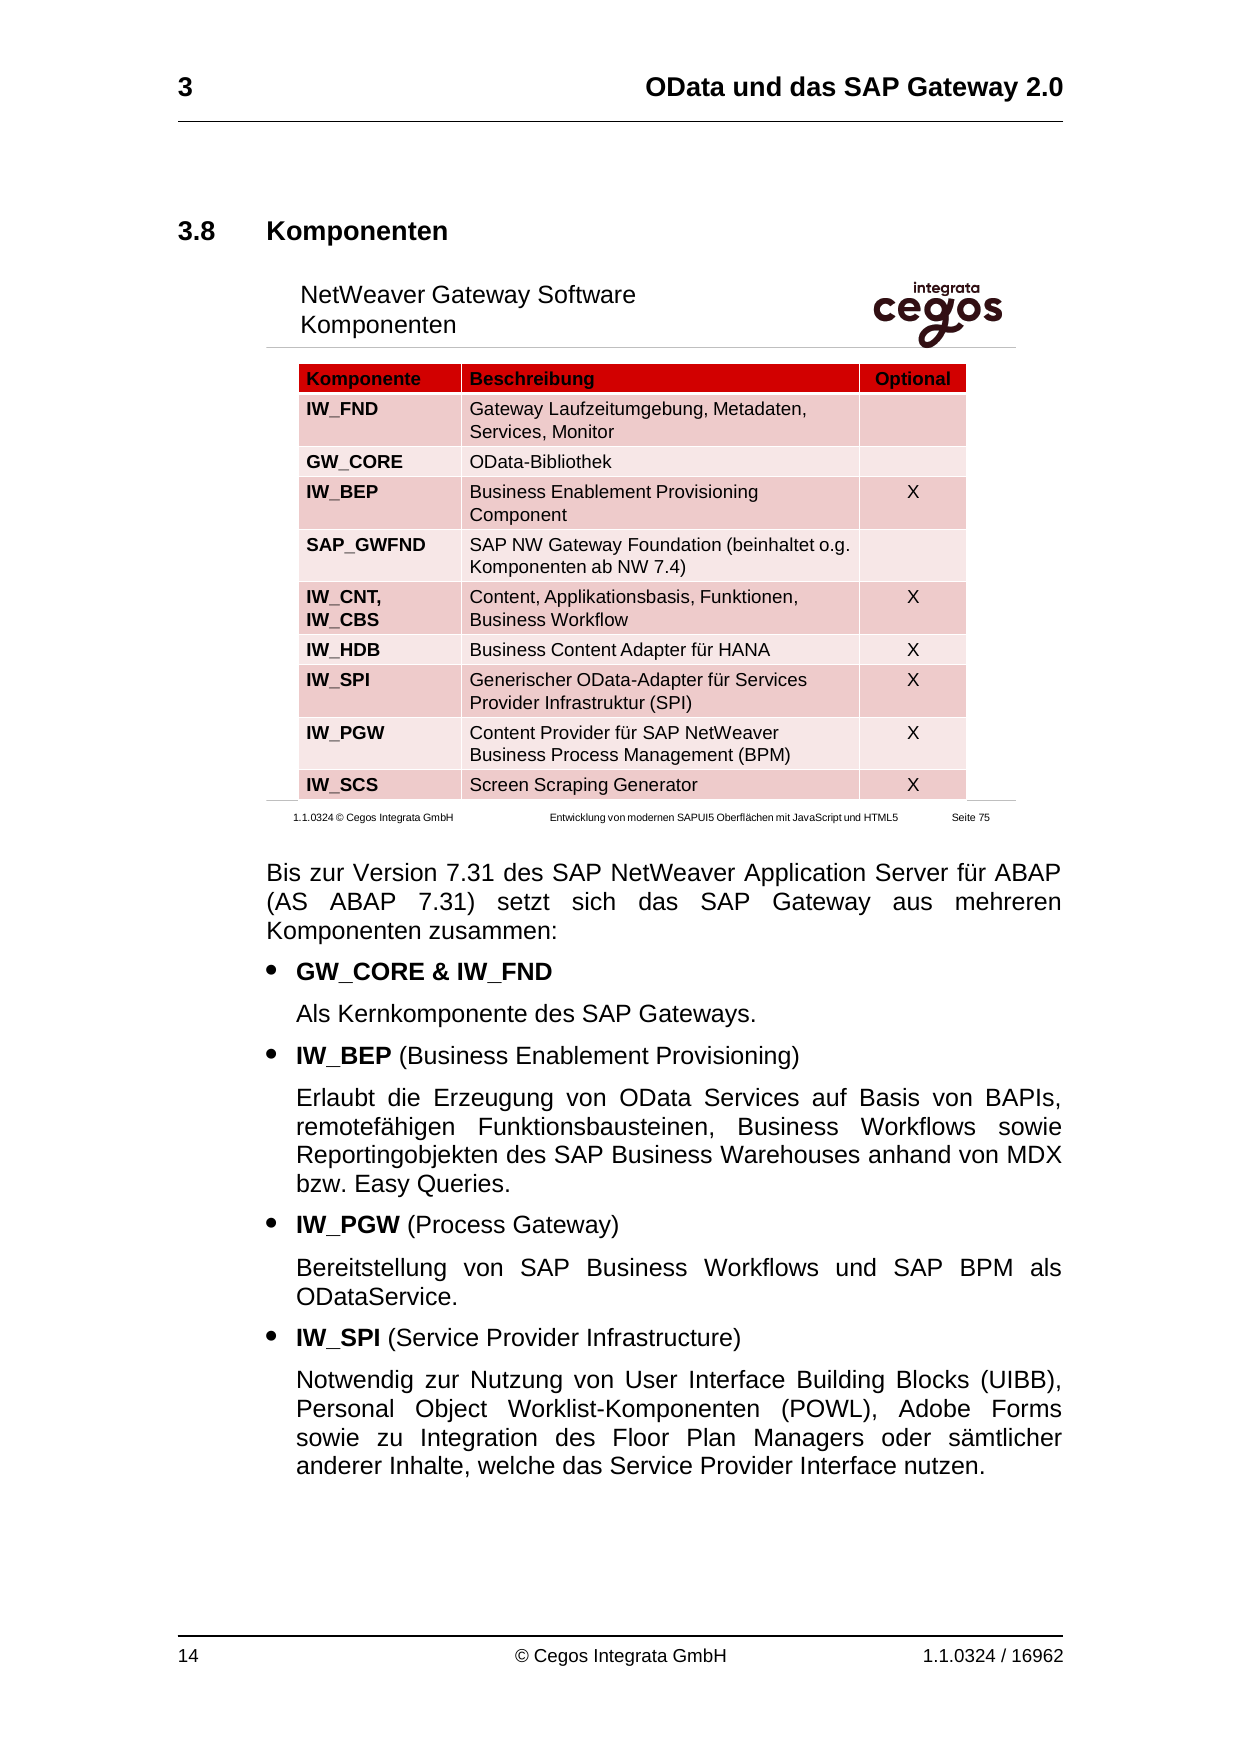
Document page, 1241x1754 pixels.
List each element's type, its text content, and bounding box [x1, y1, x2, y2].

list GW_CORE & IW_FND [266, 957, 1063, 987]
text Bis zur Version 7.31 des SAP NetWeaver Application Server für ABAP (AS ABAP 7.31) setzt sich das SAP Gateway aus mehreren Komponenten zusammen: [266, 858, 1063, 945]
text Bereitstellung von SAP Business Workflows und SAP BPM als ODataService. [296, 1253, 1063, 1310]
subtitle Komponenten [178, 215, 1063, 246]
list IW_PGW (Process Gateway) [266, 1211, 1063, 1240]
text Als Kernkomponente des SAP Gateways. [296, 999, 1063, 1028]
text Erlaubt die Erzeugung von OData Services auf Basis von BAPIs, remotefähigen Funktionsbausteinen, Business Workflows sowie Reportingobjekten des SAP Business Warehouses anhand von MDX bzw. Easy Queries. [296, 1083, 1063, 1198]
list IW_BEP (Business Enablement Provisioning) [266, 1041, 1063, 1071]
text Notwendig zur Nutzung von User Interface Building Blocks (UIBB), Personal Object Worklist-Komponenten (POWL), Adobe Forms sowie zu Integration des Floor Plan Managers oder sämtlicher anderer Inhalte, welche das Service Provider Interface nutzen. [296, 1365, 1063, 1480]
list IW_SPI (Service Provider Infrastructure) [266, 1323, 1063, 1353]
